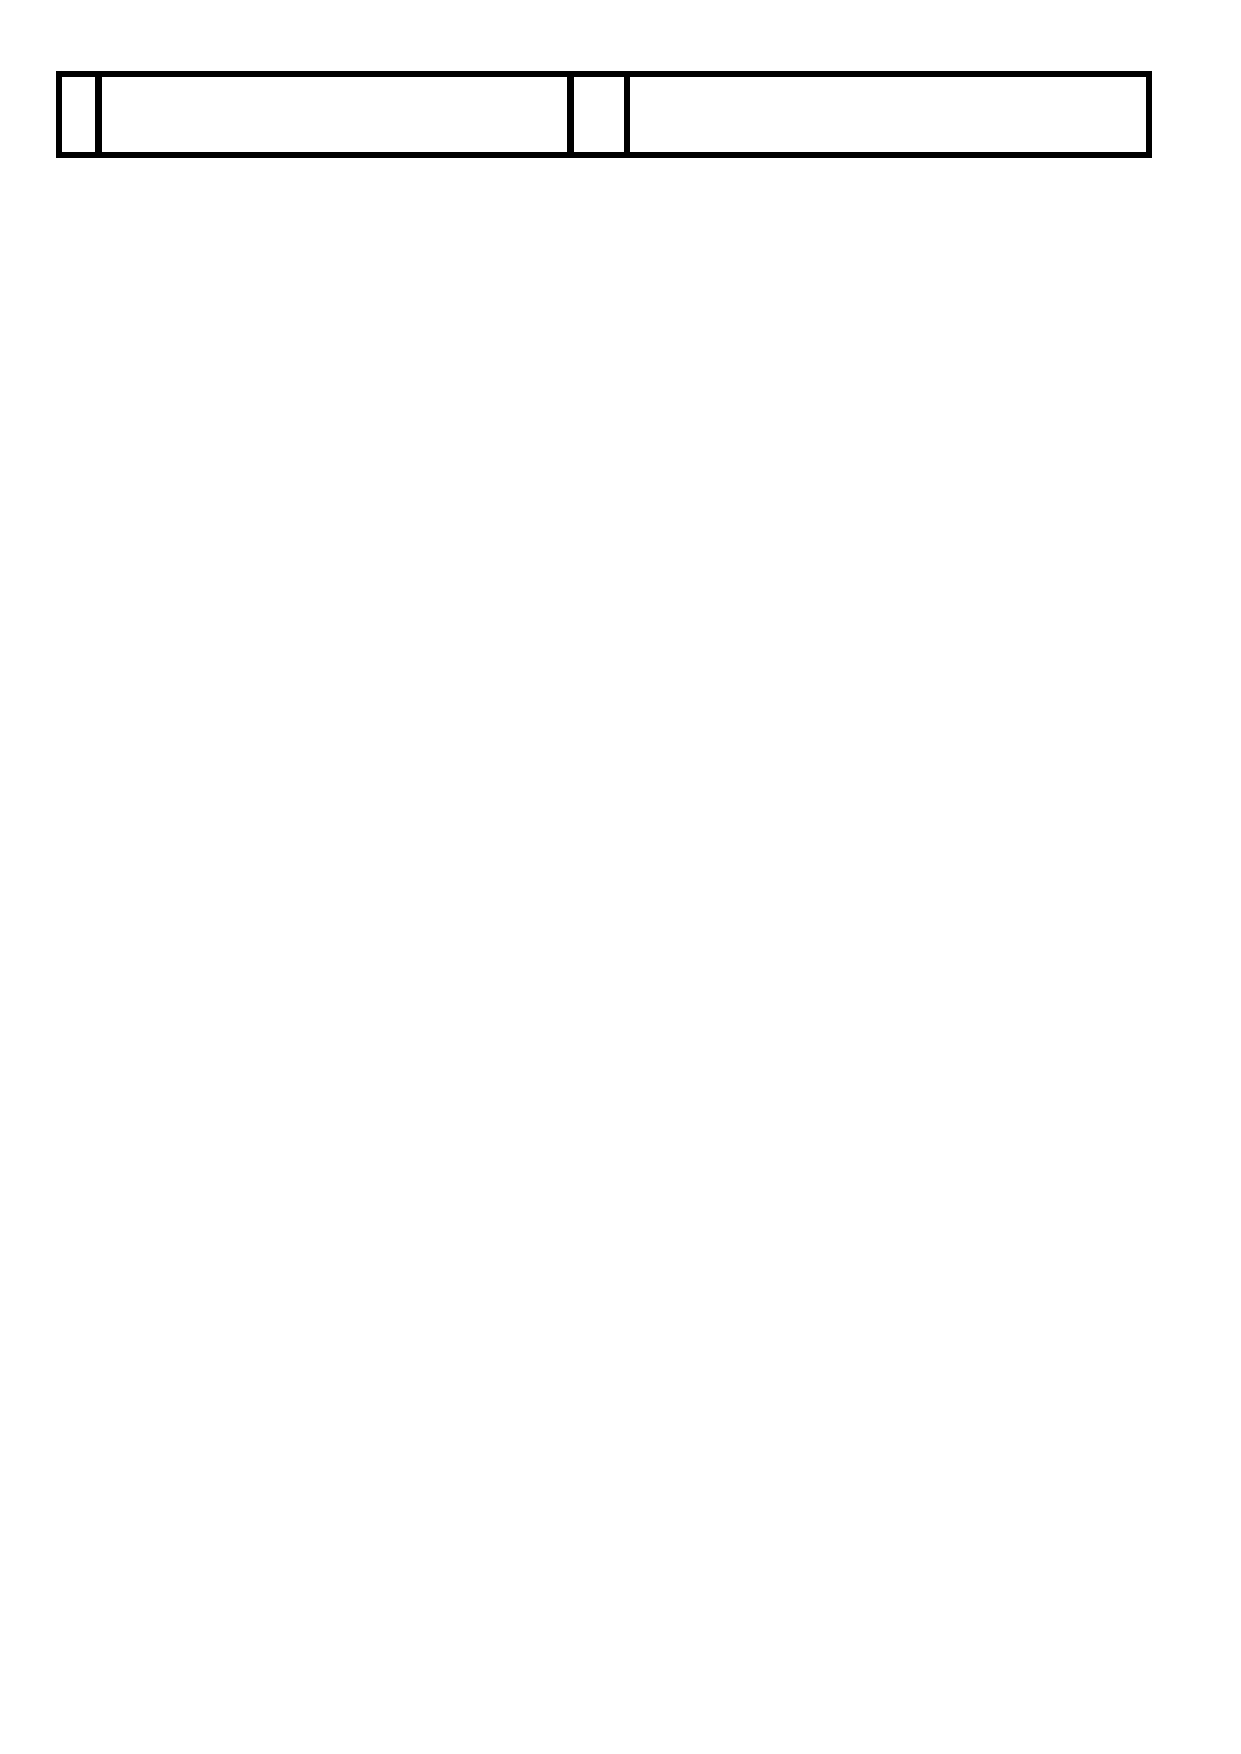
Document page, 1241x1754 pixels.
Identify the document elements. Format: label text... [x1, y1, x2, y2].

table_cell [102, 77, 567, 152]
table_cell 批示 [62, 77, 95, 152]
table_cell 擬辦 [574, 77, 624, 152]
table_cell [630, 77, 1146, 152]
